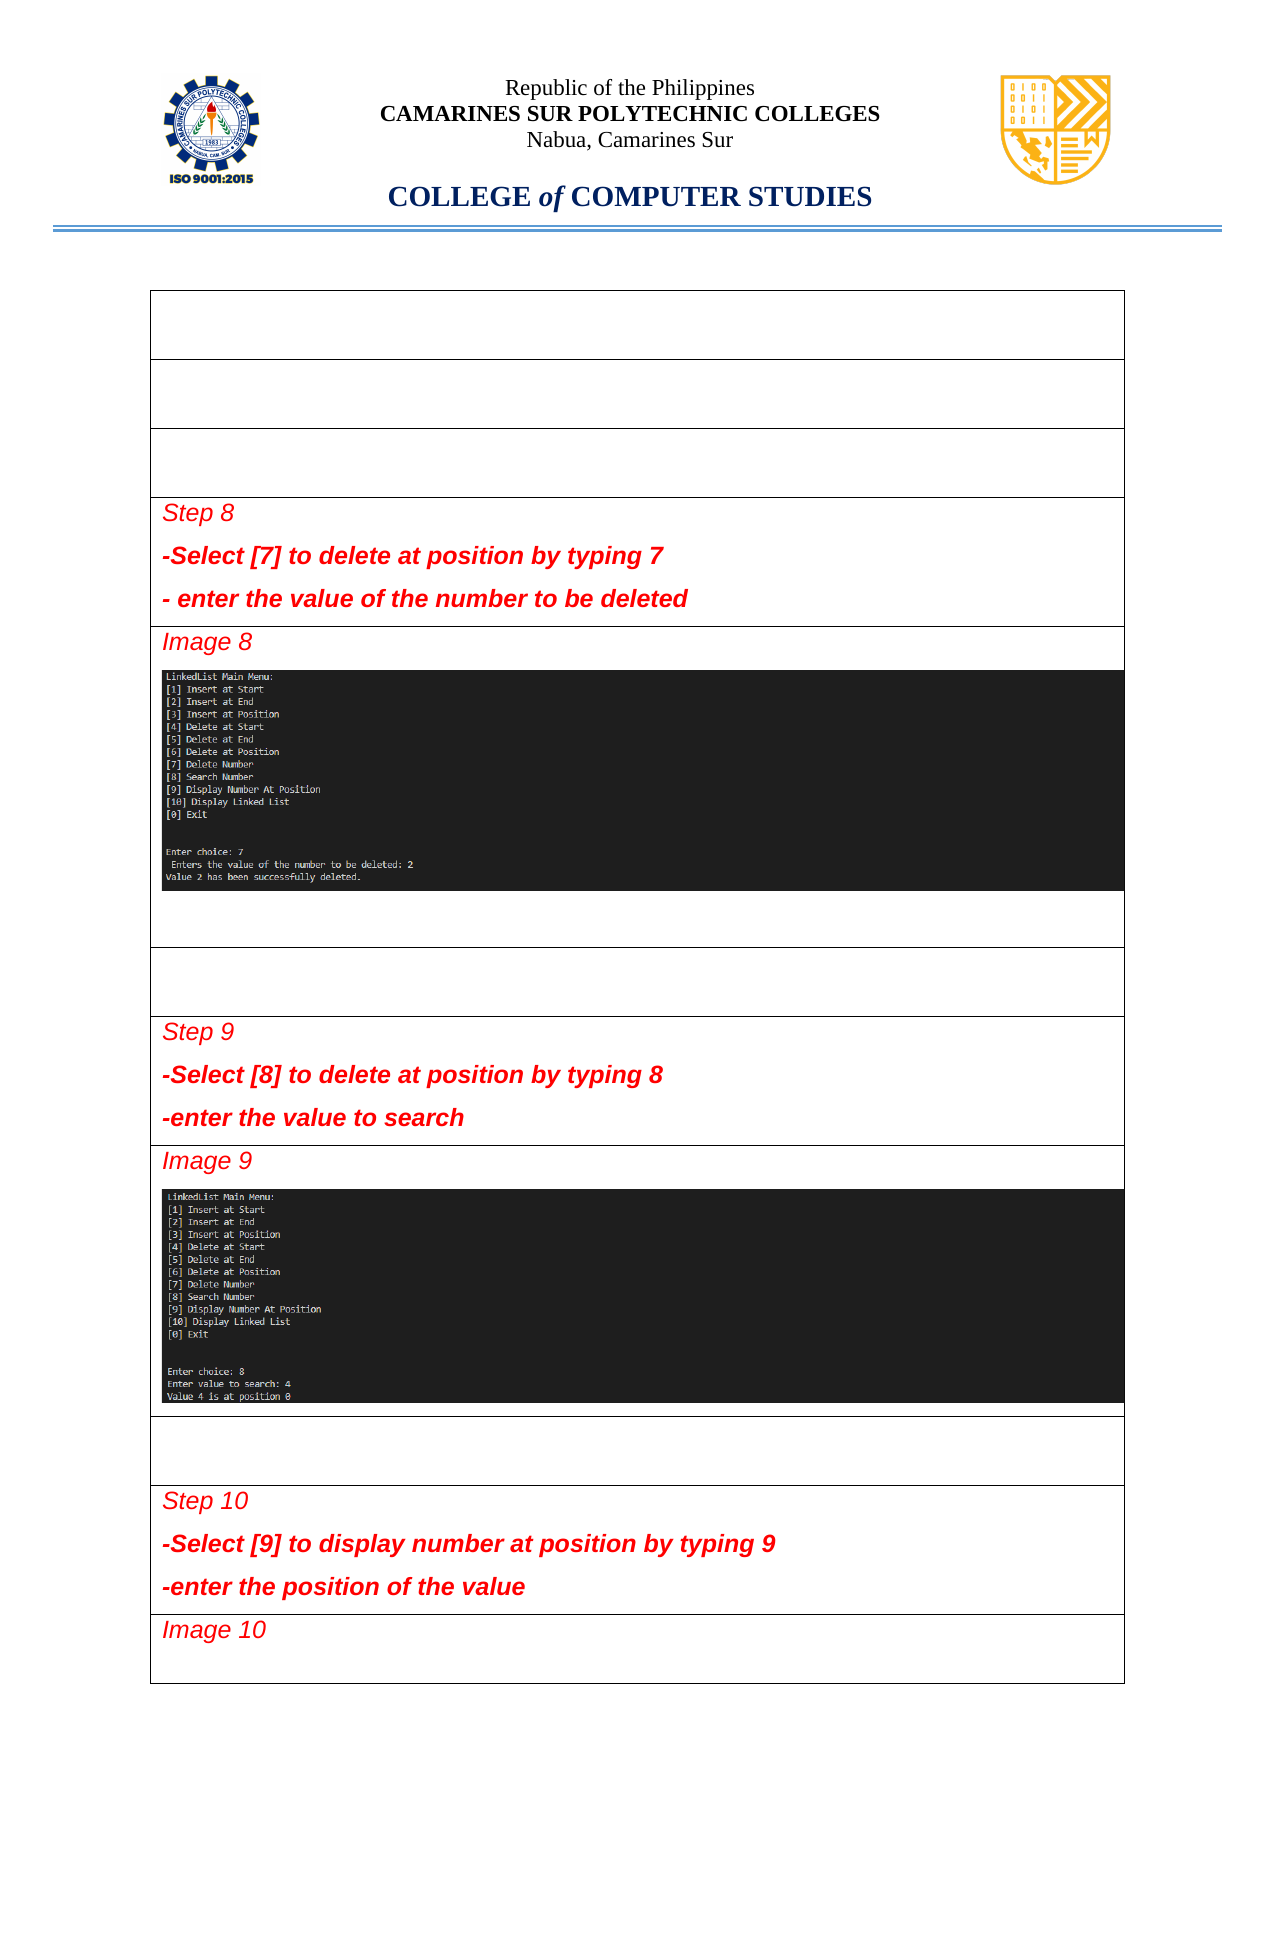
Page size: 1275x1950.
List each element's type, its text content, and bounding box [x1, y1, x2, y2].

table_cell Image 9 [151, 1146, 1124, 1416]
table_cell [151, 1417, 1124, 1485]
table_cell Image 8 [151, 627, 1124, 947]
table_cell [151, 948, 1124, 1016]
table_cell [151, 429, 1124, 497]
picture [161, 73, 262, 186]
picture [161, 1189, 1125, 1403]
table_cell Step 10 -Select [9] to display number at position by typing 9 -enter the position of the value [151, 1486, 1124, 1614]
table_cell [151, 291, 1124, 359]
table_cell Image 10 [151, 1615, 1124, 1683]
table_cell Step 9 -Select [8] to delete at position by typing 8 -enter the value to search [151, 1017, 1124, 1145]
table_cell Step 8 -Select [7] to delete at position by typing 7 - enter the value of the number to be deleted [151, 498, 1124, 626]
picture [998, 73, 1112, 186]
table_cell [151, 360, 1124, 428]
picture [161, 670, 1125, 891]
